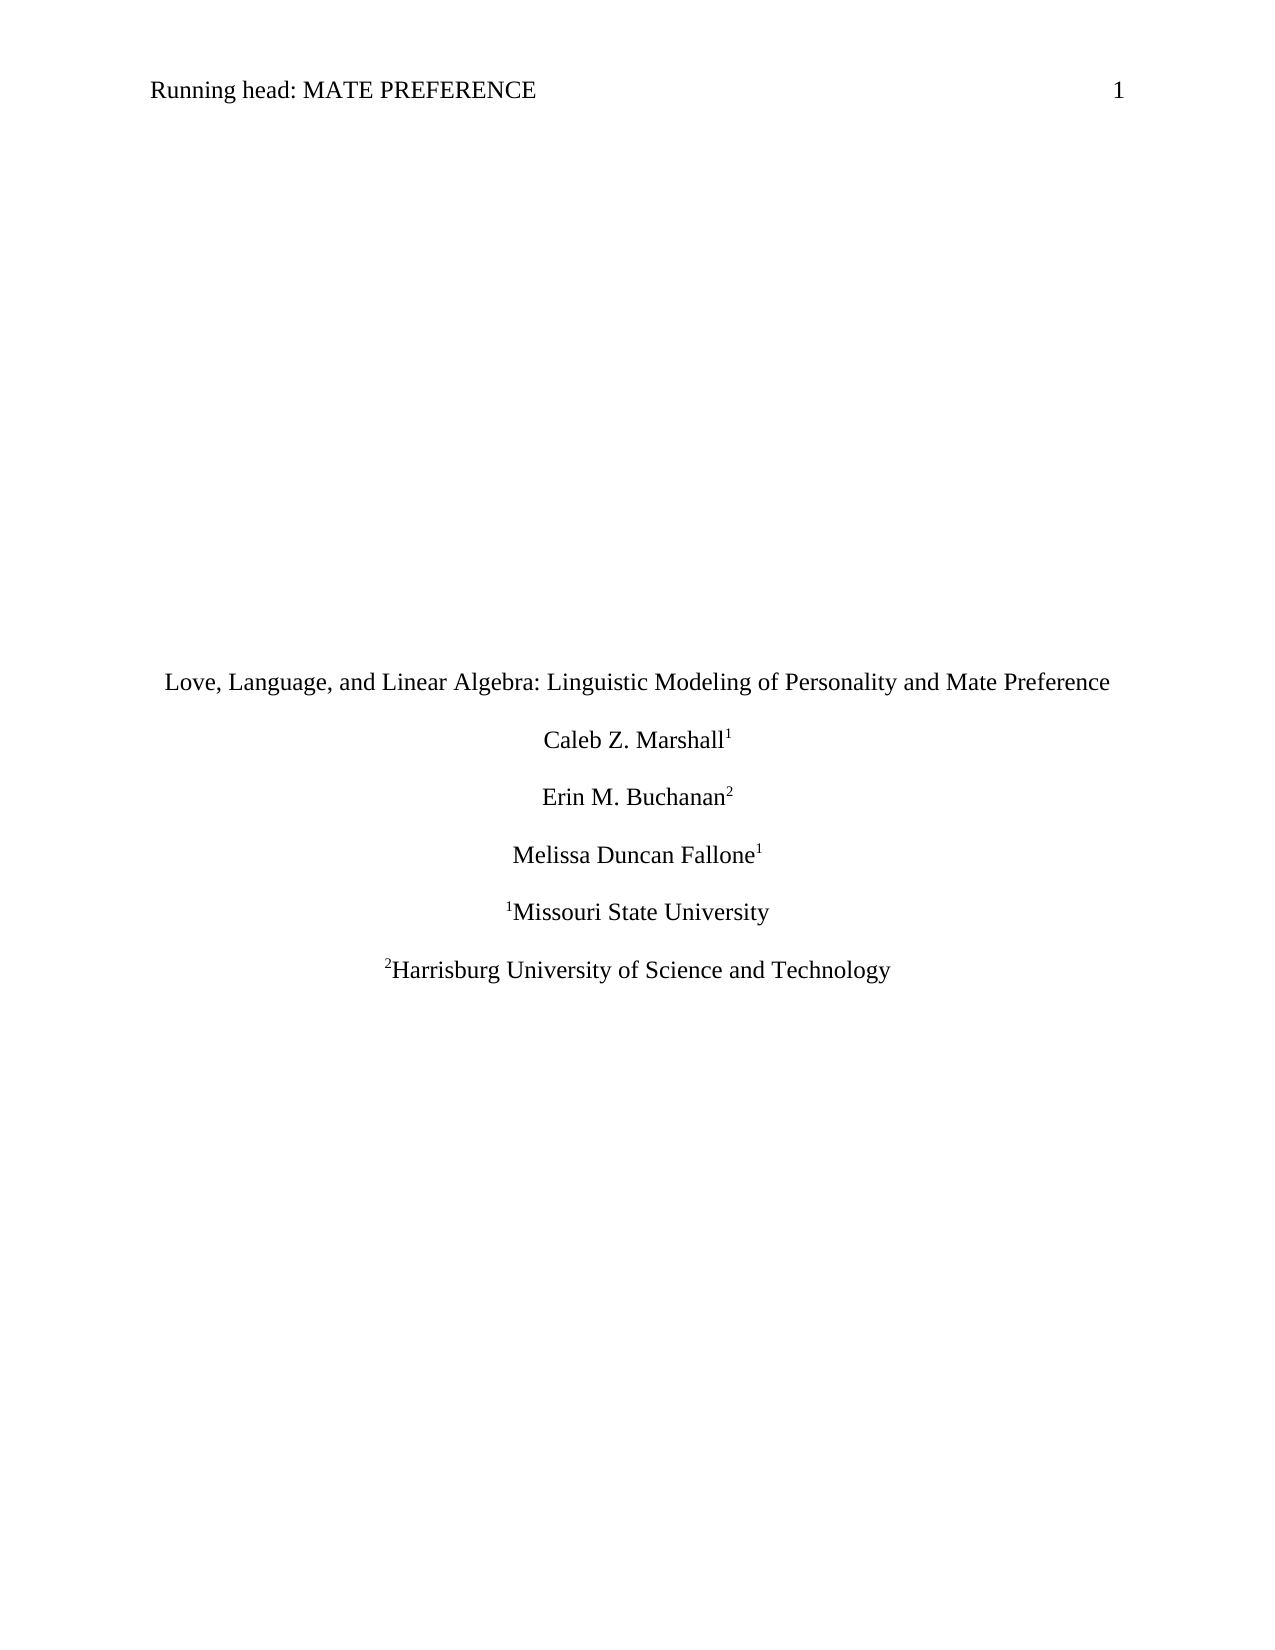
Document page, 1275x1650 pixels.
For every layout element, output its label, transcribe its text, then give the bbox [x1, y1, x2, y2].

text Caleb Z. Marshall1 [150, 725, 1125, 754]
text Love, Language, and Linear Algebra: Linguistic Modeling of Personality and Mate Preference [150, 667, 1125, 696]
text Melissa Duncan Fallone1 [150, 840, 1125, 869]
text 2Harrisburg University of Science and Technology [150, 955, 1125, 984]
text 1Missouri State University [150, 897, 1125, 926]
text Erin M. Buchanan2 [150, 782, 1125, 811]
